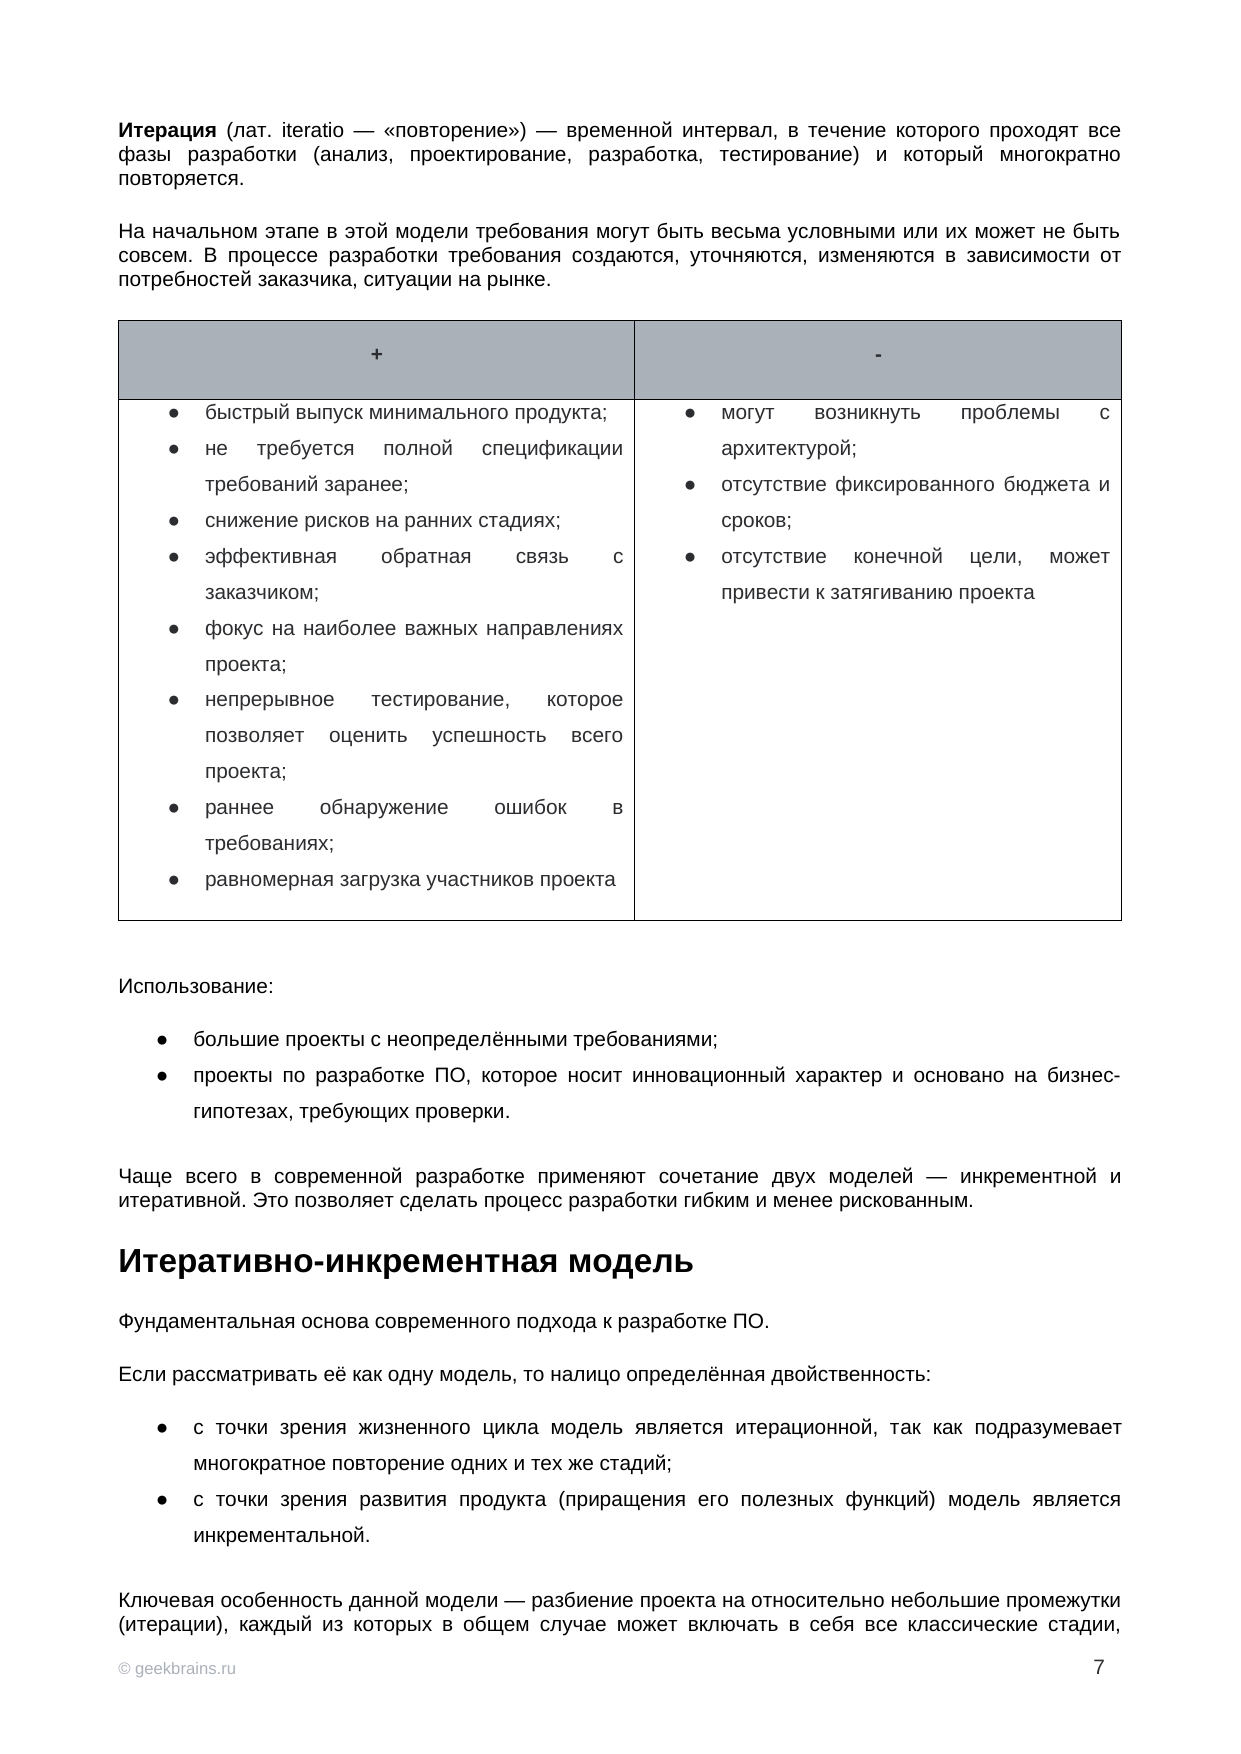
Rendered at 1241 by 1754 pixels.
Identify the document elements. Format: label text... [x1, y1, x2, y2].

text На начальном этапе в этой модели требования могут быть весьма условными или их может не быть совсем. В процессе разработки требования создаются, уточняются, изменяются в зависимости от потребностей заказчика, ситуации на рынке. [118, 219, 1122, 291]
table_header + [119, 321, 634, 399]
list с точки зрения жизненного цикла модель является итерационной, так как подразумевает многократное повторение одних и тех же стадий; [156, 1415, 1122, 1475]
text Фундаментальная основа современного подхода к разработке ПО. [118, 1308, 1122, 1332]
list с точки зрения развития продукта (приращения его полезных функций) модель является инкрементальной. [156, 1487, 1122, 1547]
list проекты по разработке ПО, которое носит инновационный характер и основано на бизнес-гипотезах, требующих проверки. [156, 1063, 1122, 1123]
text Если рассматривать её как одну модель, то налицо определённая двойственность: [118, 1362, 1122, 1386]
table_cell быстрый выпуск минимального продукта; не требуется полной спецификации требований заранее; снижение рисков на ранних стадиях; эффективная обратная связь с заказчиком; фокус на наиболее важных направлениях проекта; непрерывное тестирование, которое позволяет оценить успешность всего проекта; раннее обнаружение ошибок в требованиях; равномерная загрузка участников проекта [119, 400, 634, 919]
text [118, 1588, 1122, 1636]
text Использование: [118, 950, 1122, 998]
table_header - [635, 321, 1121, 399]
list большие проекты с неопределёнными требованиями; [156, 1027, 1122, 1051]
text Чаще всего в современной разработке применяют сочетание двух моделей — инкрементной и итеративной. Это позволяет сделать процесс разработки гибким и менее рискованным. [118, 1164, 1122, 1212]
subtitle Итеративно-инкрементная модель [118, 1241, 1122, 1279]
table_cell могут возникнуть проблемы с архитектурой; отсутствие фиксированного бюджета и сроков; отсутствие конечной цели, может привести к затягиванию проекта [635, 400, 1121, 919]
text Итерация (лат. iteratio — «повторение») — временной интервал, в течение которого проходят все фазы разработки (анализ, проектирование, разработка, тестирование) и который многократно повторяется. [118, 118, 1122, 190]
